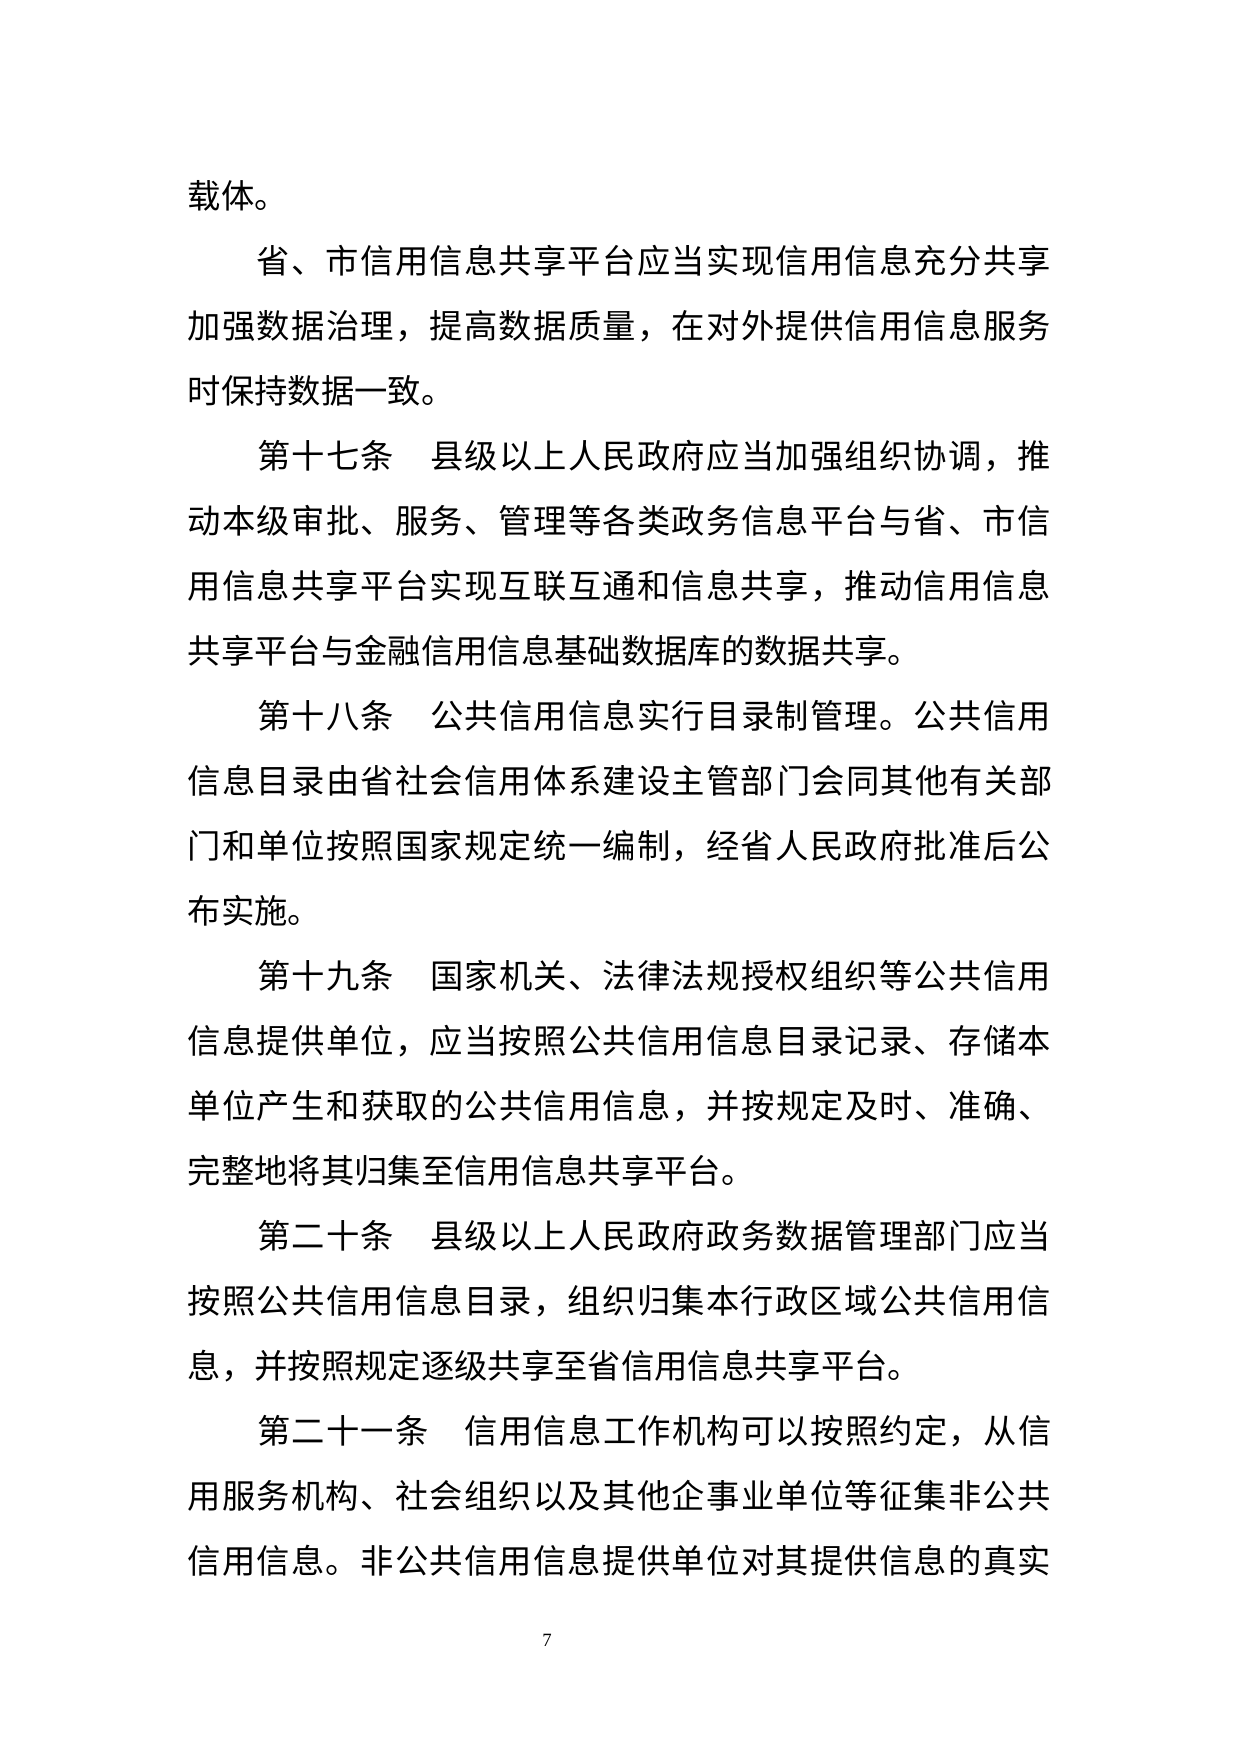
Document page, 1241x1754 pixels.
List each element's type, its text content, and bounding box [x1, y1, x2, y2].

text 第十九条 国家机关、法律法规授权组织等公共信用信息提供单位，应当按照公共信用信息目录记录、存储本单位产生和获取的公共信用信息，并按规定及时、准确、完整地将其归集至信用信息共享平台。 [187, 942, 1053, 1202]
text 省、市信用信息共享平台应当实现信用信息充分共享，加强数据治理，提高数据质量，在对外提供信用信息服务时保持数据一致。 [187, 227, 1053, 422]
text 第二十条 县级以上人民政府政务数据管理部门应当按照公共信用信息目录，组织归集本行政区域公共信用信息，并按照规定逐级共享至省信用信息共享平台。 [187, 1202, 1053, 1397]
text 第十八条 公共信用信息实行目录制管理。公共信用信息目录由省社会信用体系建设主管部门会同其他有关部门和单位按照国家规定统一编制，经省人民政府批准后公布实施。 [187, 682, 1053, 942]
text 第十七条 县级以上人民政府应当加强组织协调，推动本级审批、服务、管理等各类政务信息平台与省、市信用信息共享平台实现互联互通和信息共享，推动信用信息共享平台与金融信用信息基础数据库的数据共享。 [187, 422, 1053, 682]
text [187, 1397, 1053, 1592]
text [187, 162, 1053, 227]
